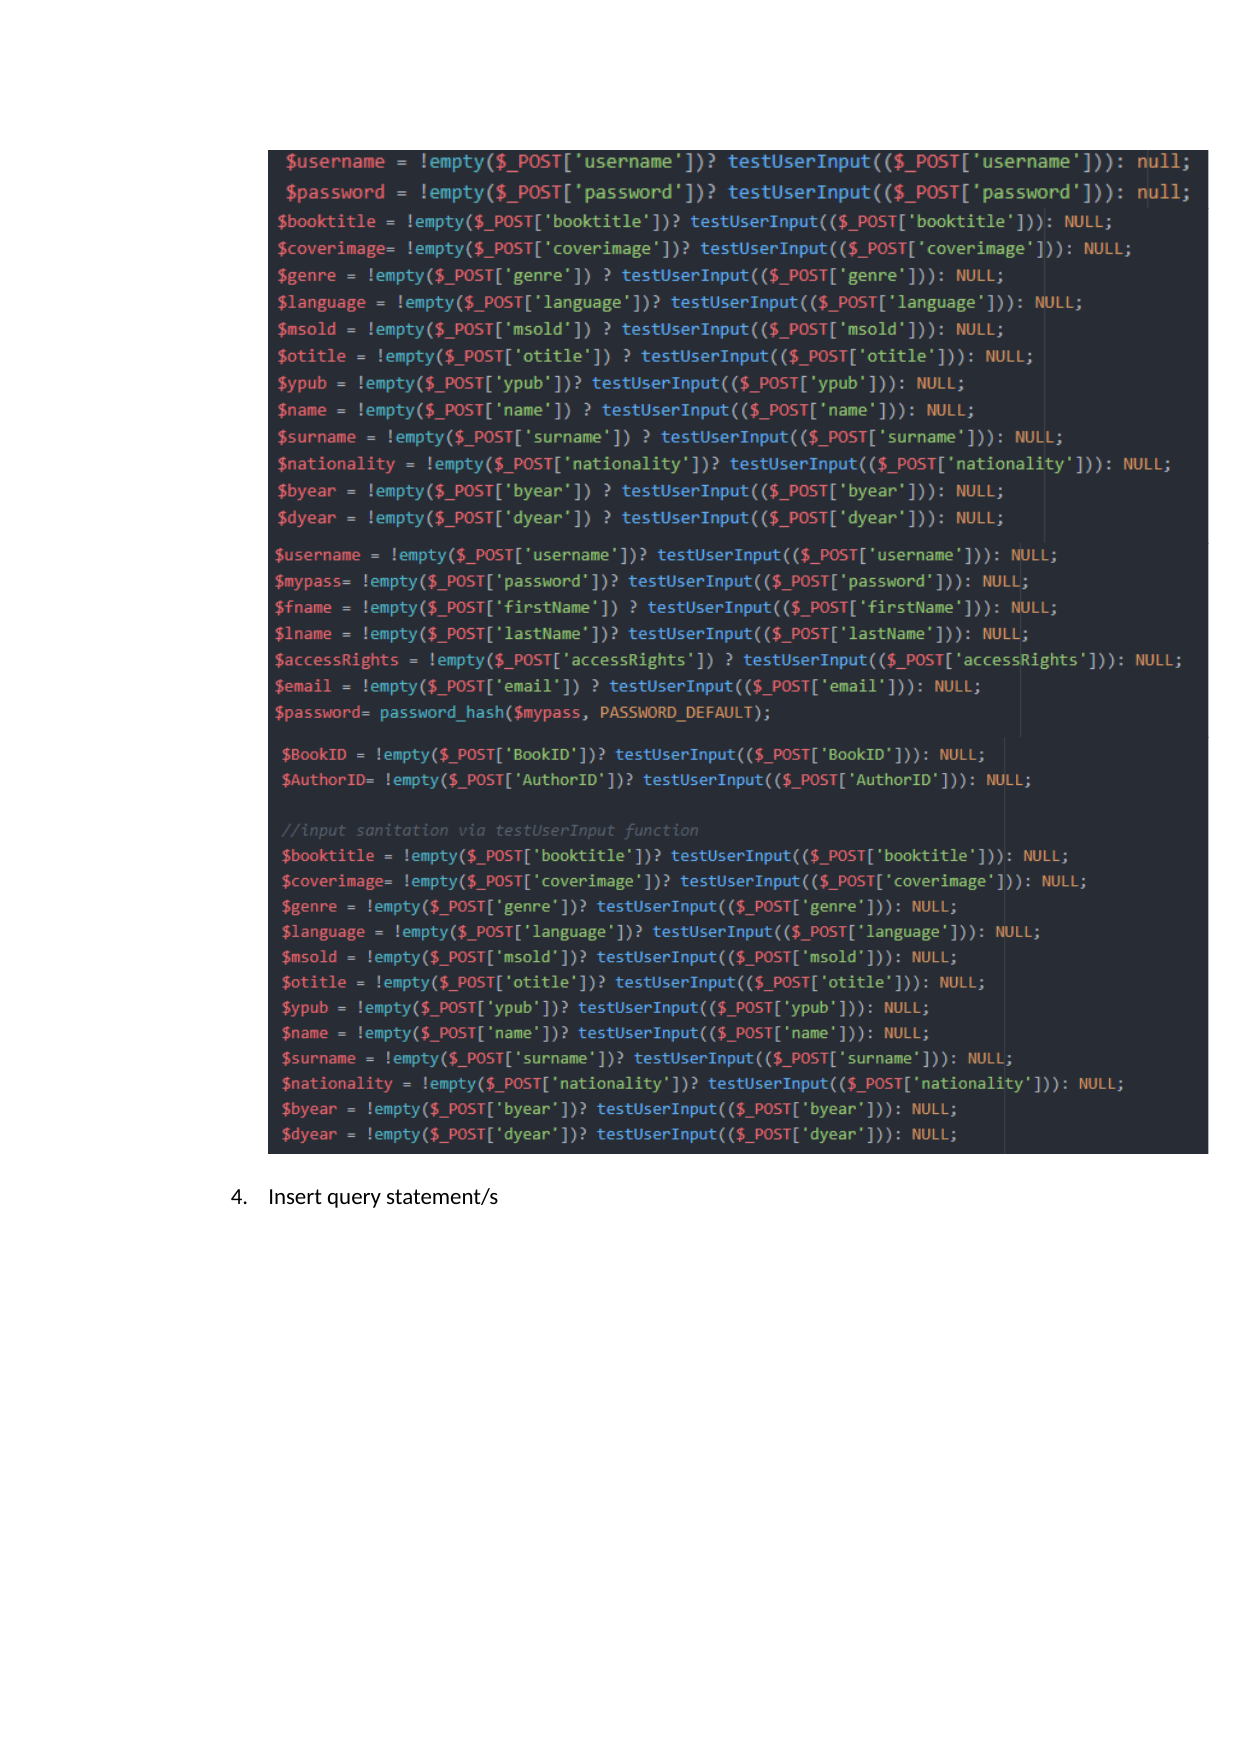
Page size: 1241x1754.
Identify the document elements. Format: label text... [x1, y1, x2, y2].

list Insert query statement/s [231, 1182, 1090, 1210]
picture [268, 150, 1209, 1154]
